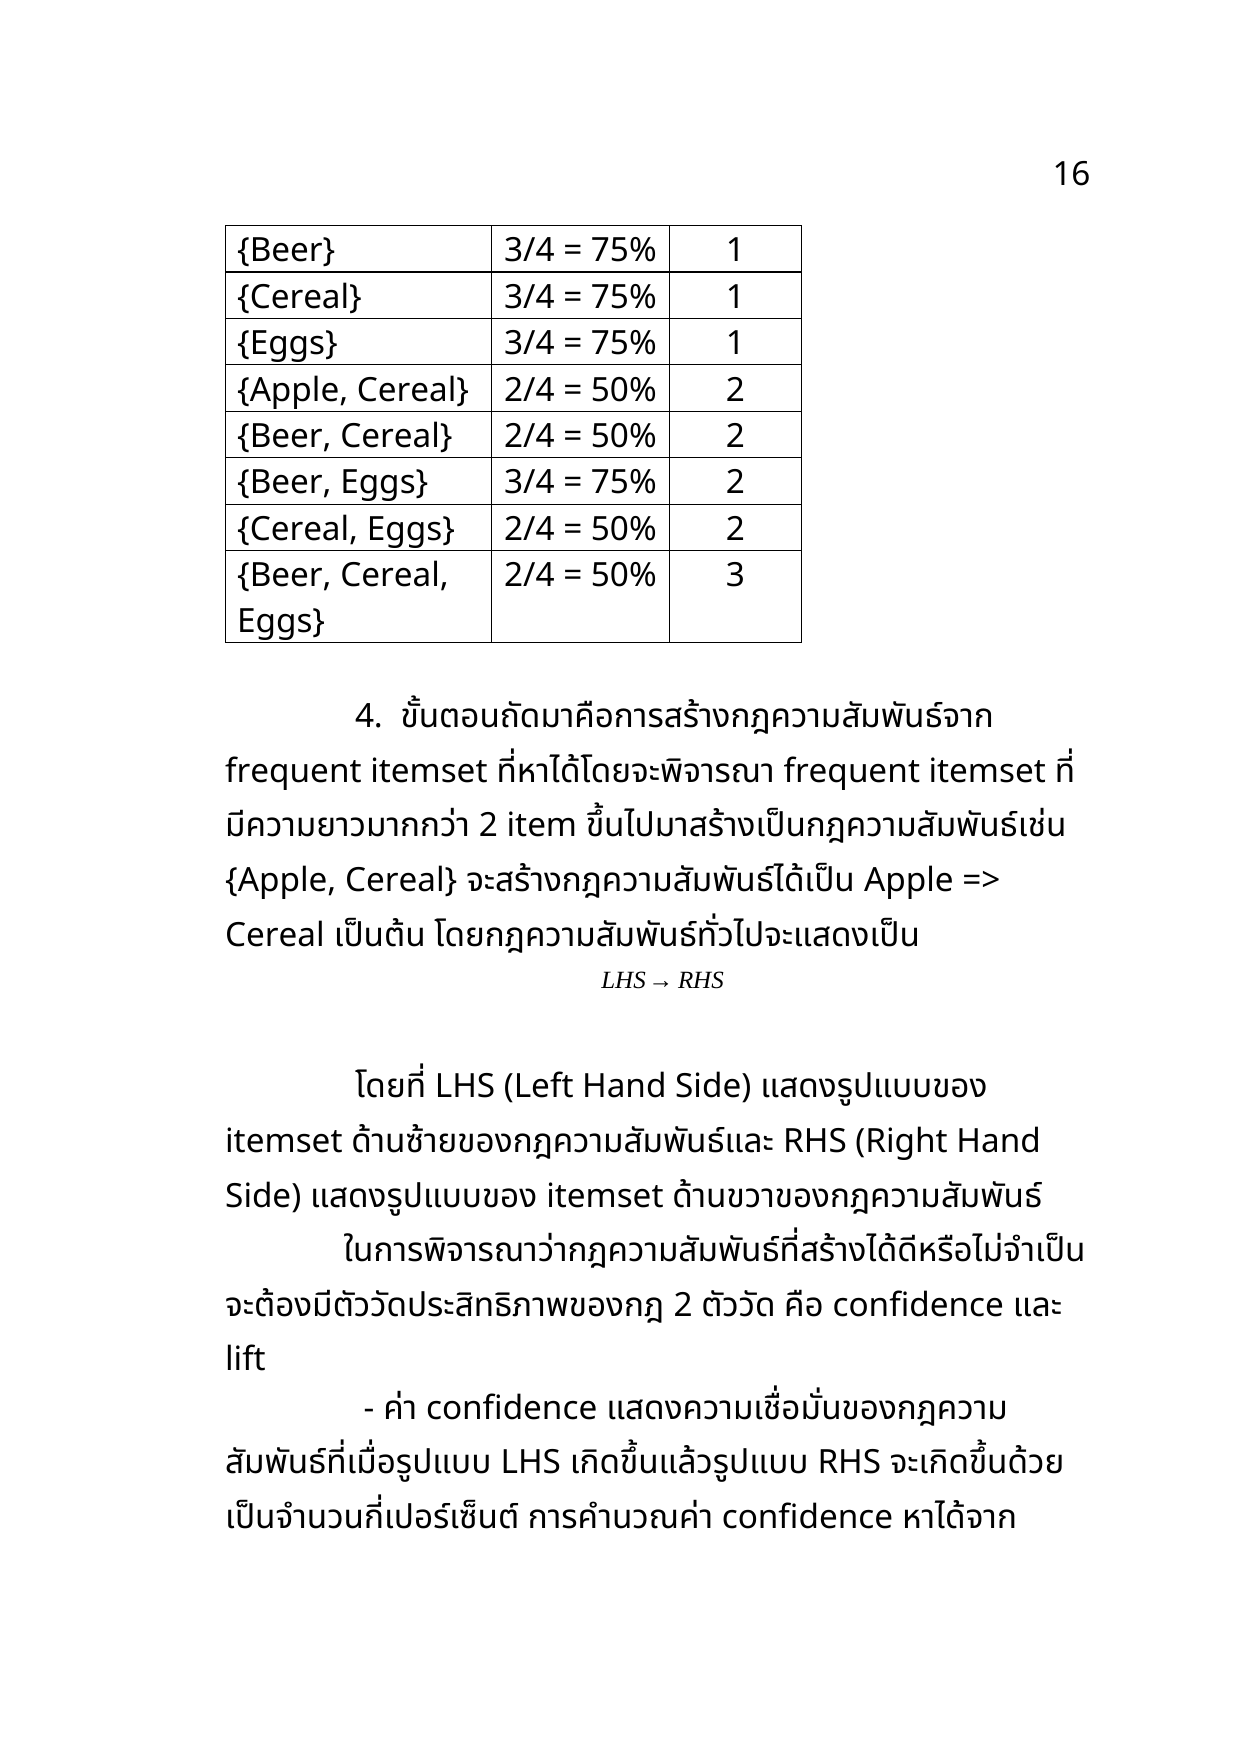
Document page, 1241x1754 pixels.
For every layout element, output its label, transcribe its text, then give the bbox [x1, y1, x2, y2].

text ในการพิจารณาว่ากฎความสัมพันธ์ที่สร้างได้ดีหรือไม่จำเป็นจะต้องมีตัววัดประสิทธิภาพของกฎ 2 ตัววัด คือ confidence และ lift [225, 1226, 1090, 1380]
text โดยที่ LHS (Left Hand Side) แสดงรูปแบบของ itemset ด้านซ้ายของกฎความสัมพันธ์และ RHS (Right Hand Side) แสดงรูปแบบของ itemset ด้านขวาของกฎความสัมพันธ์ [225, 1062, 1090, 1222]
table_cell 2 [670, 458, 801, 504]
table_cell 2/4 = 50% [492, 412, 669, 457]
table_cell 2 [670, 505, 801, 550]
table_cell {Apple, Cereal} [226, 365, 491, 411]
table_cell {Beer} [226, 226, 491, 271]
table_cell {Cereal} [226, 273, 491, 318]
table_cell 2 [670, 412, 801, 457]
table_cell 1 [670, 273, 801, 318]
table_cell 2/4 = 50% [492, 365, 669, 411]
table_cell {Beer, Cereal} [226, 412, 491, 457]
table_cell 3/4 = 75% [492, 226, 669, 271]
table_cell {Cereal, Eggs} [226, 505, 491, 550]
table_cell 3/4 = 75% [492, 319, 669, 364]
table_cell {Beer, Eggs} [226, 458, 491, 504]
table_cell 1 [670, 319, 801, 364]
table_cell {Beer, Cereal, Eggs} [226, 551, 491, 642]
table_cell {Eggs} [226, 319, 491, 364]
table_cell 2/4 = 50% [492, 551, 669, 642]
table_cell 3 [670, 551, 801, 642]
text 4. ขั้นตอนถัดมาคือการสร้างกฎความสัมพันธ์จาก frequent itemset ที่หาได้โดยจะพิจารณา frequent itemset ที่มีความยาวมากกว่า 2 item ขึ้นไปมาสร้างเป็นกฎความสัมพันธ์เช่น {Apple, Cereal} จะสร้างกฎความสัมพันธ์ได้เป็น Apple => Cereal เป็นต้น โดยกฎความสัมพันธ์ทั่วไปจะแสดงเป็น [225, 692, 1090, 961]
table_cell 2 [670, 365, 801, 411]
text - ค่า confidence แสดงความเชื่อมั่นของกฎความสัมพันธ์ที่เมื่อรูปแบบ LHS เกิดขึ้นแล้วรูปแบบ RHS จะเกิดขึ้นด้วยเป็นจำนวนกี่เปอร์เซ็นต์ การคำนวณค่า confidence หาได้จาก [225, 1383, 1090, 1543]
table_cell 1 [670, 226, 801, 271]
table_cell 3/4 = 75% [492, 273, 669, 318]
table_cell 3/4 = 75% [492, 458, 669, 504]
table_cell 2/4 = 50% [492, 505, 669, 550]
